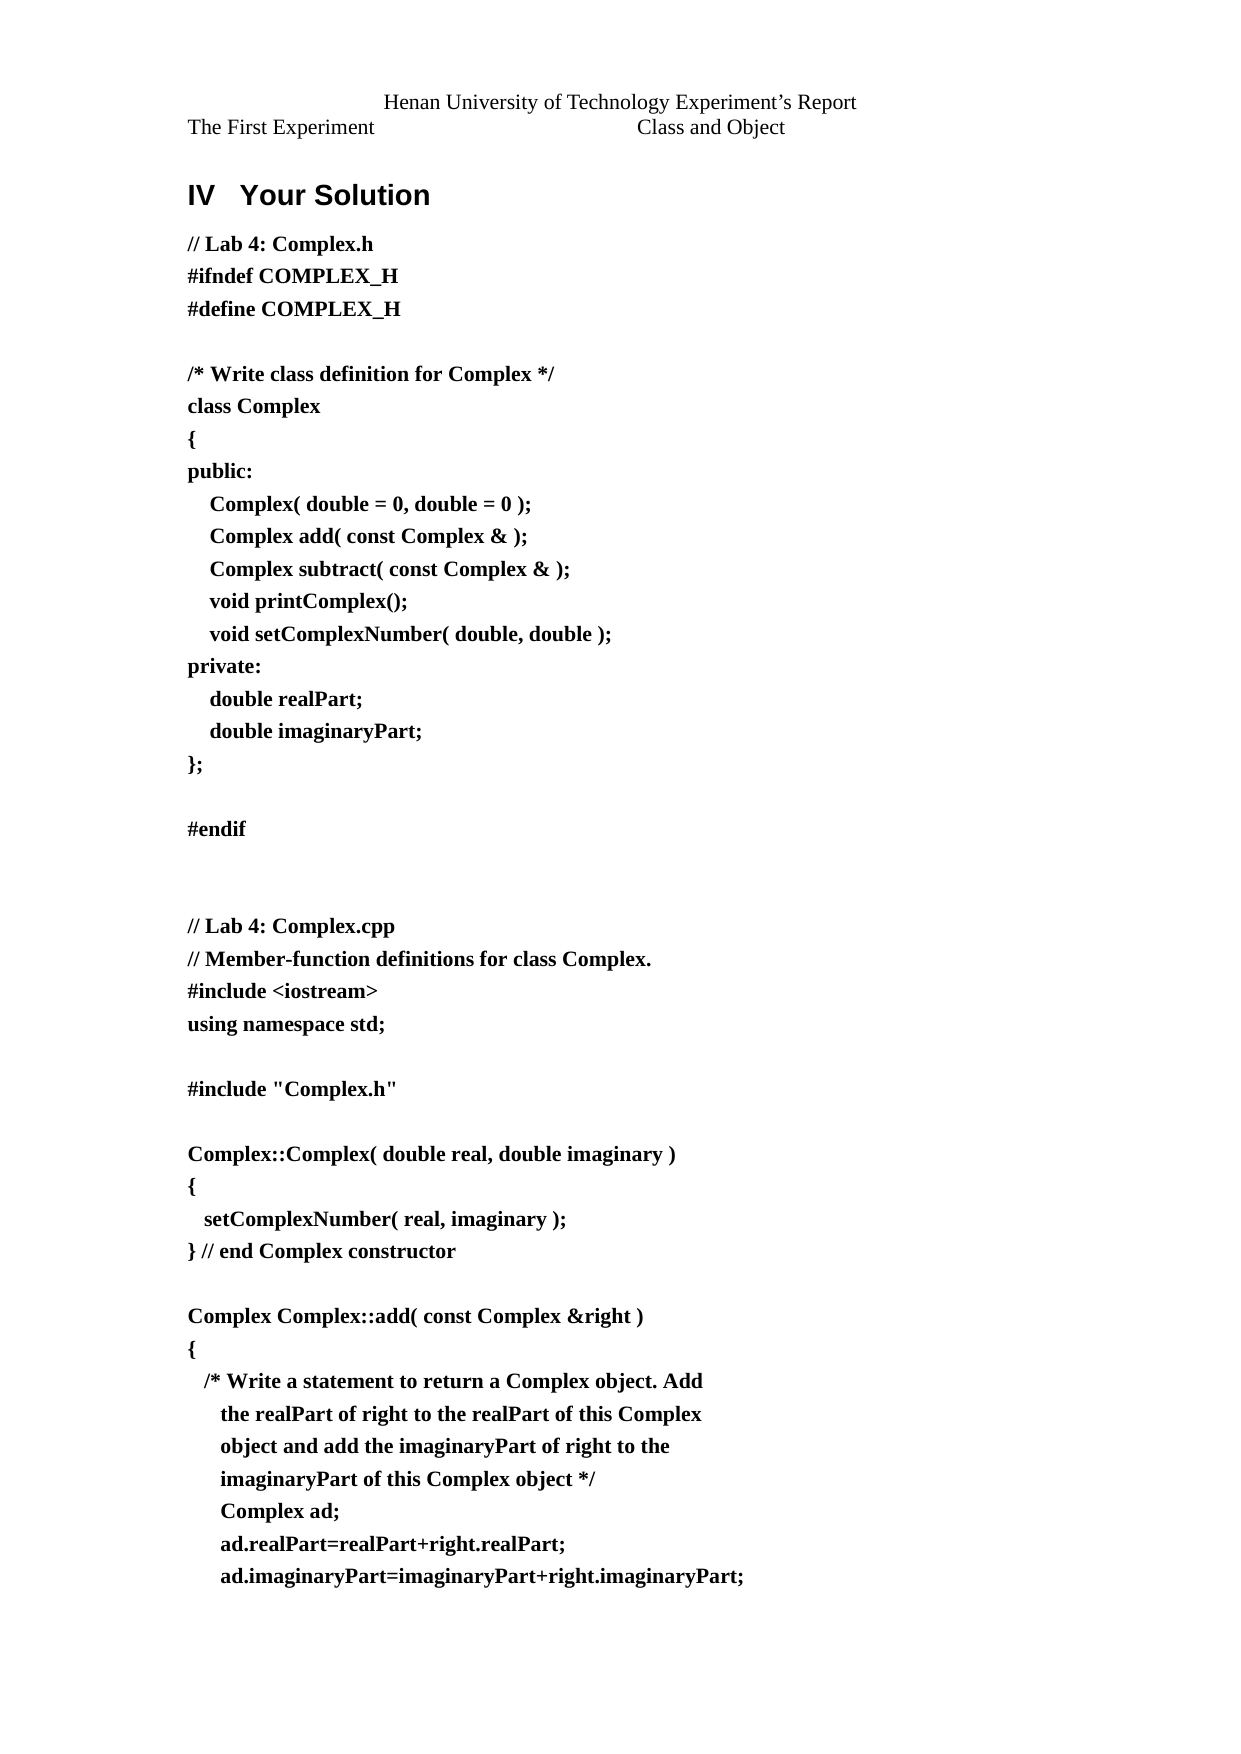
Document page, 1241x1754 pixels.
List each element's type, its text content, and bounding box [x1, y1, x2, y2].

text /* Write a statement to return a Complex object. Add [187, 1364, 1053, 1397]
text void setComplexNumber( double, double ); [187, 617, 1053, 649]
text Complex ad; [187, 1494, 1053, 1527]
text #define COMPLEX_H [187, 292, 1053, 324]
text // Lab 4: Complex.h [187, 227, 1053, 259]
text using namespace std; [187, 1007, 1053, 1039]
text class Complex [187, 389, 1053, 422]
text } // end Complex constructor [187, 1234, 1053, 1267]
text double realPart; [187, 682, 1053, 714]
text ad.imaginaryPart=imaginaryPart+right.imaginaryPart; [187, 1559, 1053, 1592]
text public: [187, 454, 1053, 487]
text Complex add( const Complex & ); [187, 519, 1053, 552]
text IV Your Solution [187, 162, 1053, 227]
text Complex subtract( const Complex & ); [187, 552, 1053, 584]
text ad.realPart=realPart+right.realPart; [187, 1527, 1053, 1559]
text private: [187, 649, 1053, 682]
text { [187, 422, 1053, 454]
text }; [187, 747, 1053, 779]
text #include <iostream> [187, 974, 1053, 1007]
text // Member-function definitions for class Complex. [187, 942, 1053, 974]
text #ifndef COMPLEX_H [187, 259, 1053, 292]
text the realPart of right to the realPart of this Complex [187, 1397, 1053, 1429]
text object and add the imaginaryPart of right to the [187, 1429, 1053, 1462]
text imaginaryPart of this Complex object */ [187, 1462, 1053, 1494]
text Complex( double = 0, double = 0 ); [187, 487, 1053, 519]
text #endif [187, 812, 1053, 844]
text setComplexNumber( real, imaginary ); [187, 1202, 1053, 1234]
text // Lab 4: Complex.cpp [187, 909, 1053, 942]
text { [187, 1332, 1053, 1364]
text Complex Complex::add( const Complex &right ) [187, 1299, 1053, 1332]
text /* Write class definition for Complex */ [187, 357, 1053, 389]
text void printComplex(); [187, 584, 1053, 617]
text { [187, 1169, 1053, 1202]
text #include "Complex.h" [187, 1072, 1053, 1104]
text Complex::Complex( double real, double imaginary ) [187, 1137, 1053, 1169]
text double imaginaryPart; [187, 714, 1053, 747]
